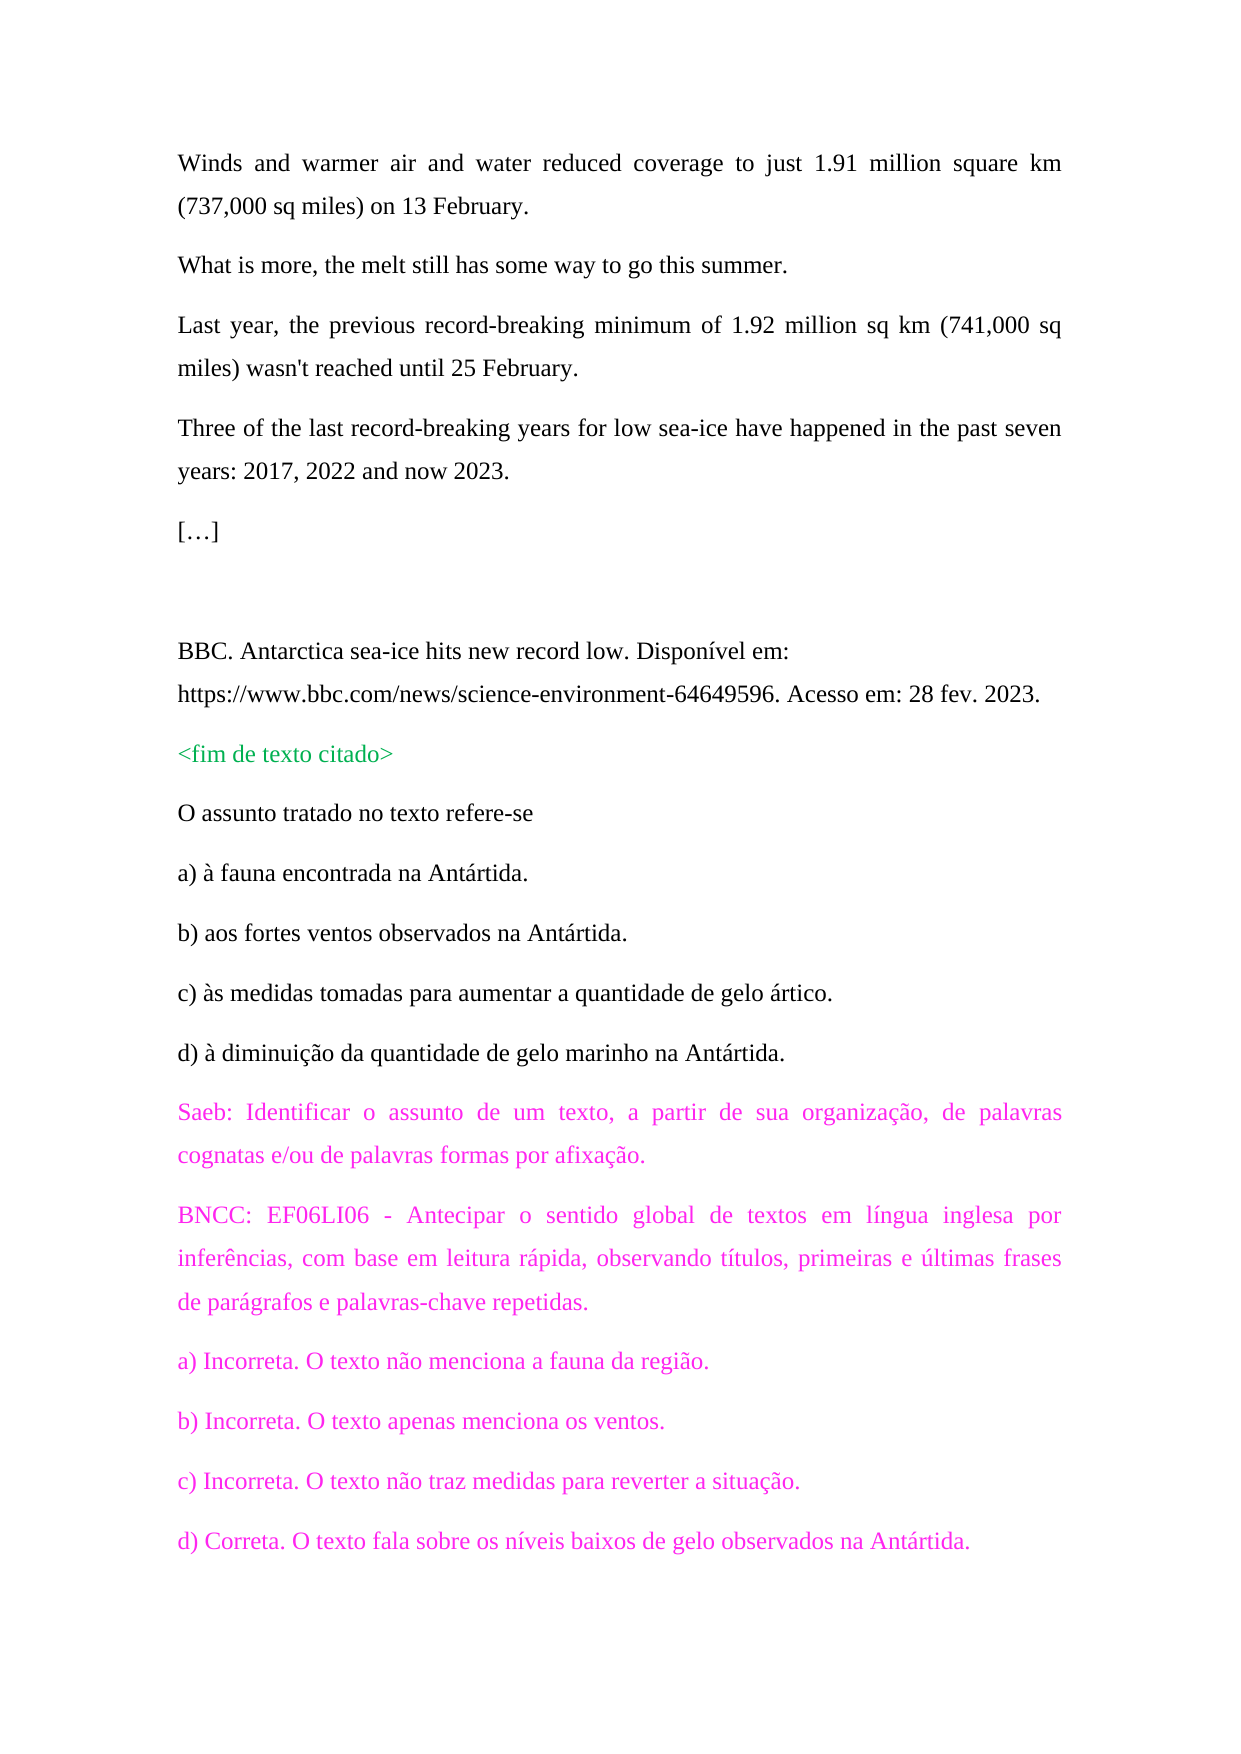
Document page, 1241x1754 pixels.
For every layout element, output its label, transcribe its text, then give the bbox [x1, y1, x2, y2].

text a) Incorreta. O texto não menciona a fauna da região. [177, 1346, 1063, 1375]
text d) à diminuição da quantidade de gelo marinho na Antártida. [177, 1038, 1063, 1066]
text b) Incorreta. O texto apenas menciona os ventos. [177, 1406, 1063, 1435]
text c) às medidas tomadas para aumentar a quantidade de gelo ártico. [177, 978, 1063, 1007]
text Winds and warmer air and water reduced coverage to just 1.91 million square km (737,000 sq miles) on 13 February. [177, 148, 1063, 219]
text What is more, the melt still has some way to go this summer. [177, 251, 1063, 279]
text <fim de texto citado> [177, 739, 1063, 767]
text a) à fauna encontrada na Antártida. [177, 858, 1063, 887]
text Saeb: Identificar o assunto de um texto, a partir de sua organização, de palavras cognatas e/ou de palavras formas por afixação. [177, 1097, 1063, 1169]
text c) Incorreta. O texto não traz medidas para reverter a situação. [177, 1466, 1063, 1495]
text […] [177, 516, 1063, 545]
text O assunto tratado no texto refere-se [177, 798, 1063, 827]
text d) Correta. O texto fala sobre os níveis baixos de gelo observados na Antártida. [177, 1526, 1063, 1554]
text BNCC: EF06LI06 - Antecipar o sentido global de textos em língua inglesa por inferências, com base em leitura rápida, observando títulos, primeiras e últimas frases de parágrafos e palavras-chave repetidas. [177, 1200, 1063, 1315]
text Last year, the previous record-breaking minimum of 1.92 million sq km (741,000 sq miles) wasn't reached until 25 February. [177, 310, 1063, 382]
text b) aos fortes ventos observados na Antártida. [177, 918, 1063, 947]
text BBC. Antarctica sea-ice hits new record low. Disponível em: https://www.bbc.com/news/science-environment-64649596. Acesso em: 28 fev. 2023. [177, 636, 1063, 708]
text Three of the last record-breaking years for low sea-ice have happened in the past seven years: 2017, 2022 and now 2023. [177, 413, 1063, 485]
